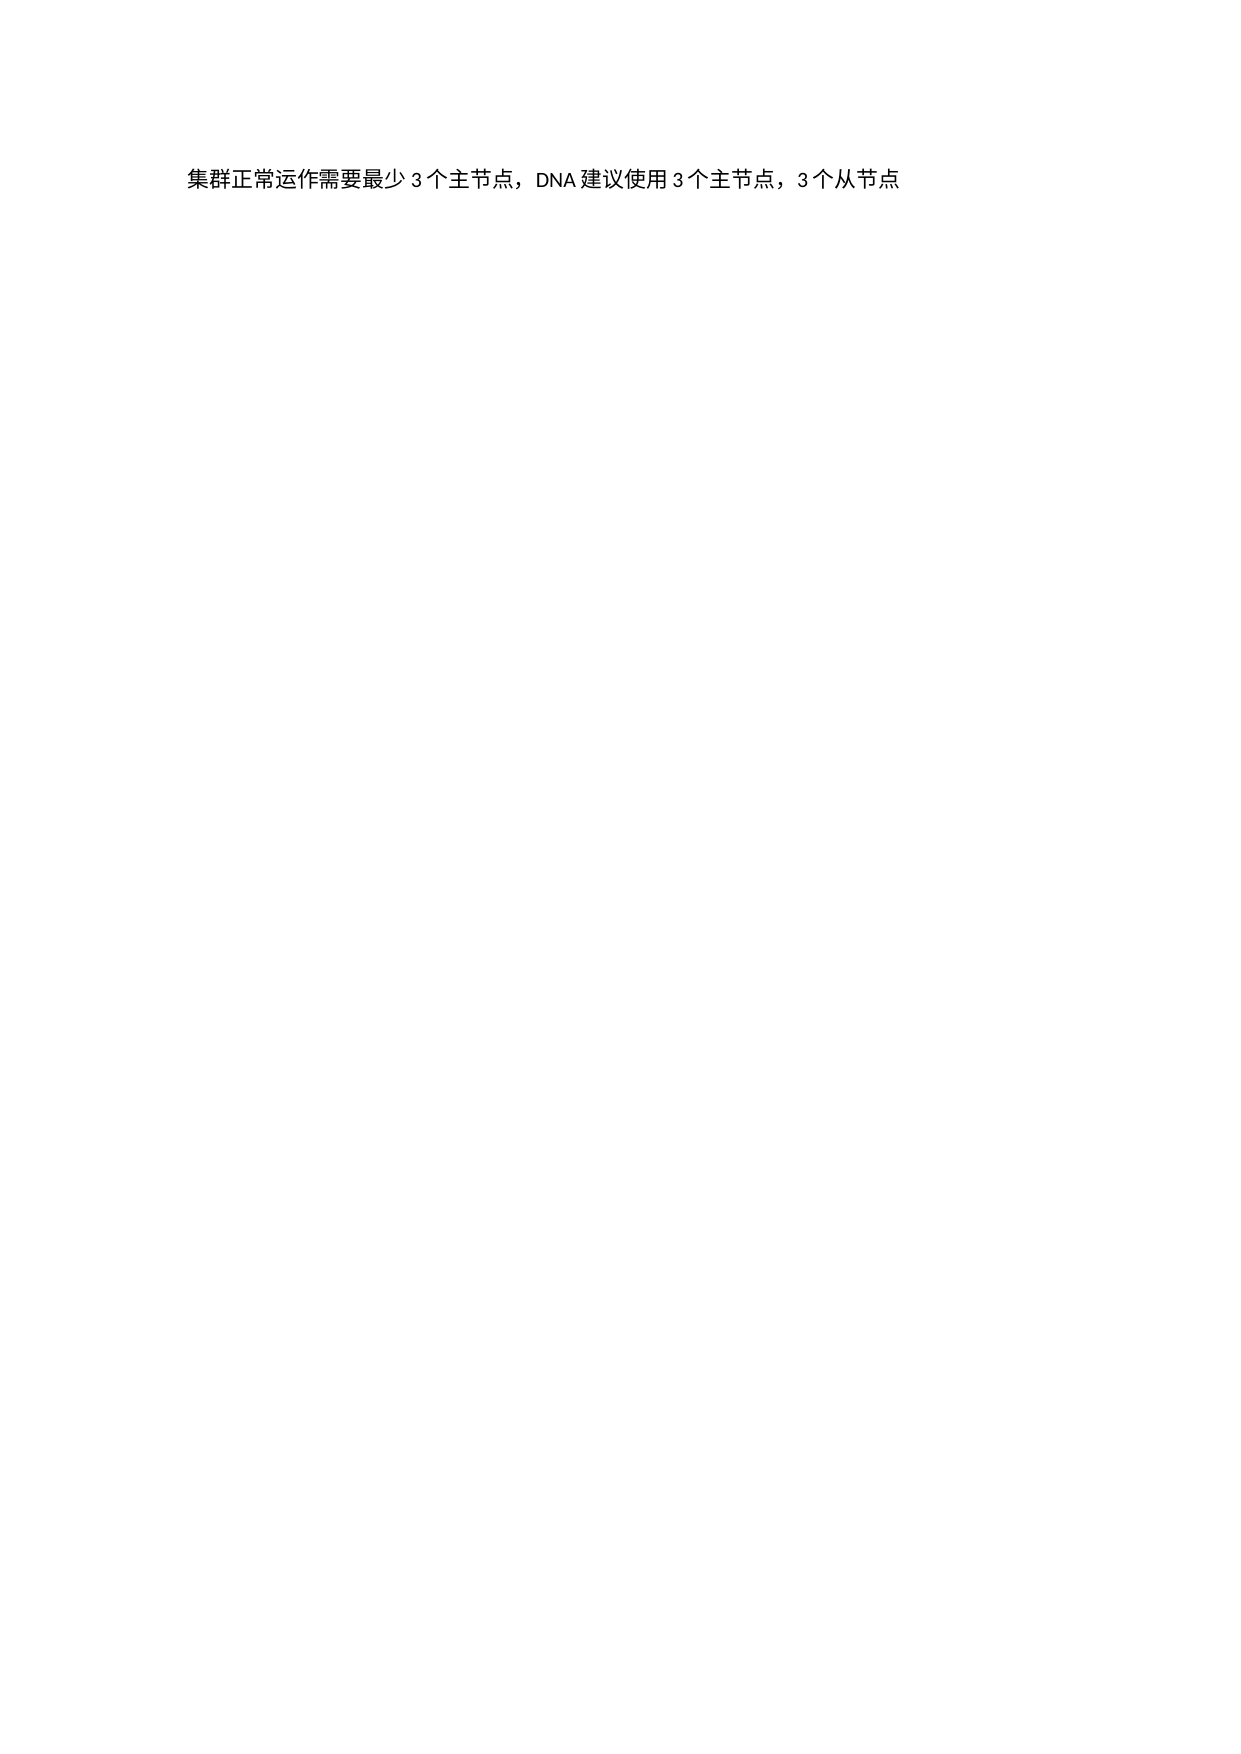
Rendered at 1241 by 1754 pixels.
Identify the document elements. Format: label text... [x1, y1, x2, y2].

text 集群正常运作需要最少3个主节点，DNA建议使用3个主节点，3个从节点 [187, 162, 1053, 194]
